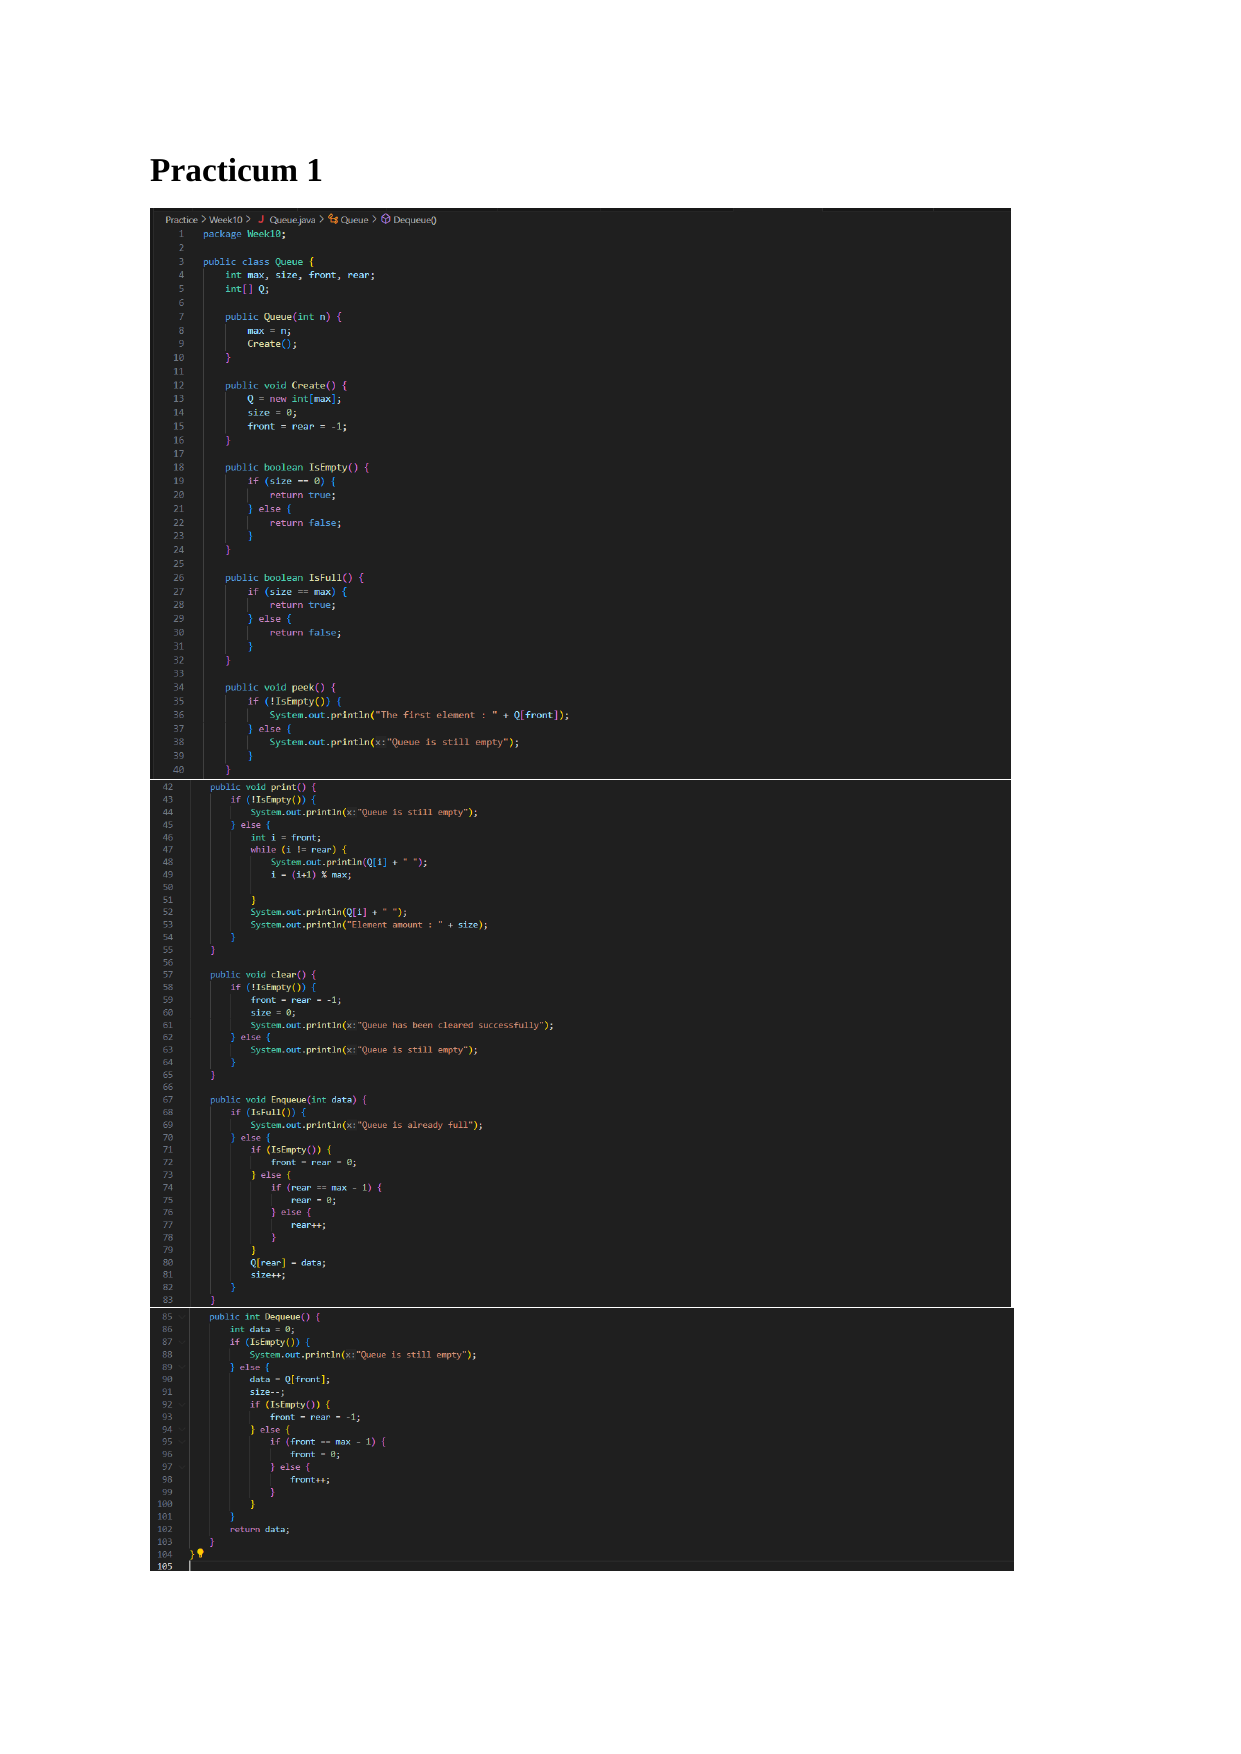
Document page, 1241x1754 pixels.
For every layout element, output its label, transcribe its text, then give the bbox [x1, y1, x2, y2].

picture [150, 1308, 1014, 1571]
text Practicum 1 [150, 150, 1090, 188]
picture [150, 780, 1011, 1307]
picture [150, 208, 1011, 779]
